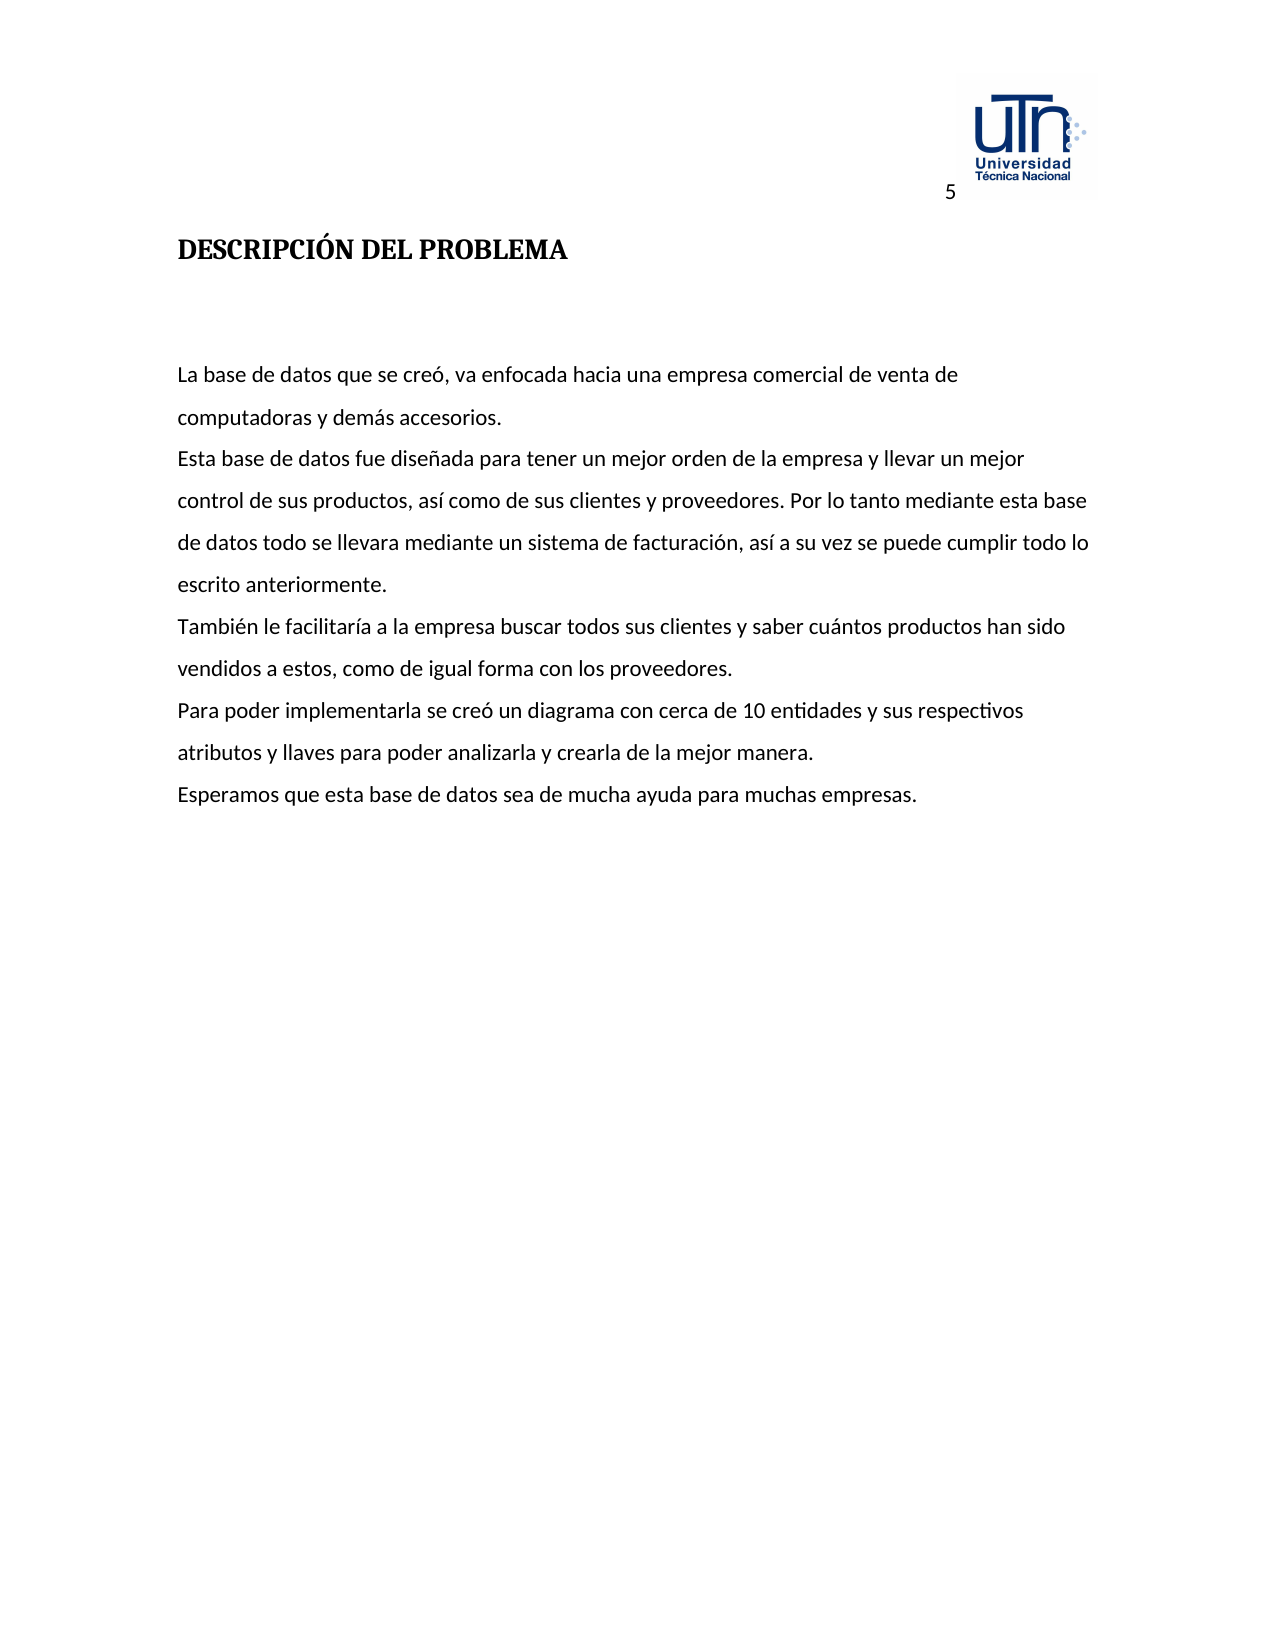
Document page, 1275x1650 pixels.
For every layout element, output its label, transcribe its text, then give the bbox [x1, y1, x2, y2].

text Para poder implementarla se creó un diagrama con cerca de 10 entidades y sus respectivos atributos y llaves para poder analizarla y crearla de la mejor manera. [177, 696, 1098, 766]
picture [956, 73, 1098, 200]
text La base de datos que se creó, va enfocada hacia una empresa comercial de venta de computadoras y demás accesorios. [177, 361, 1098, 431]
text También le facilitaría a la empresa buscar todos sus clientes y saber cuántos productos han sido vendidos a estos, como de igual forma con los proveedores. [177, 612, 1098, 682]
text Esta base de datos fue diseñada para tener un mejor orden de la empresa y llevar un mejor control de sus productos, así como de sus clientes y proveedores. Por lo tanto mediante esta base de datos todo se llevara mediante un sistema de facturación, así a su vez se puede cumplir todo lo escrito anteriormente. [177, 444, 1098, 598]
text Esperamos que esta base de datos sea de mucha ayuda para muchas empresas. [177, 780, 1098, 808]
subtitle DESCRIPCIÓN DEL PROBLEMA [177, 233, 1098, 267]
